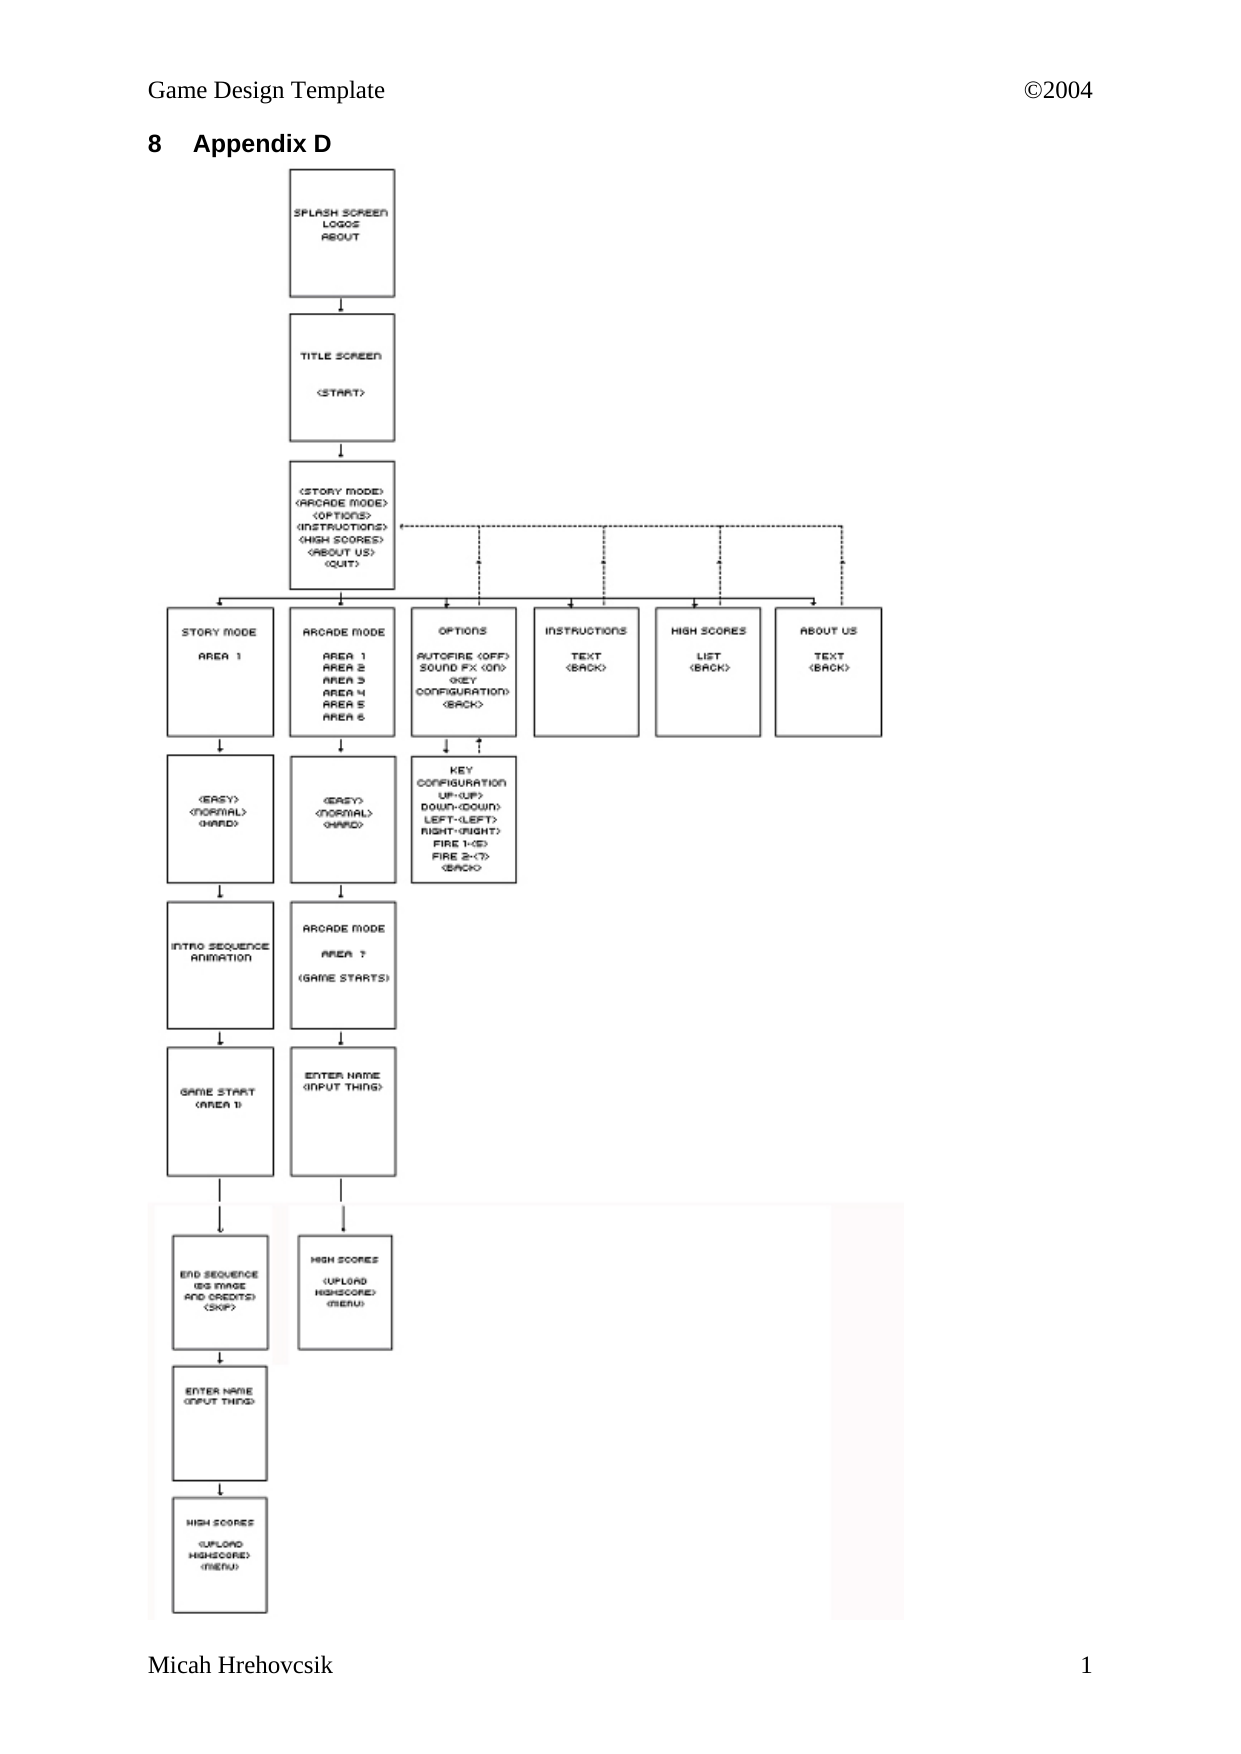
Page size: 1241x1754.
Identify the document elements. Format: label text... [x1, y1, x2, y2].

subtitle Appendix D [148, 129, 1093, 157]
picture [147, 163, 904, 1620]
